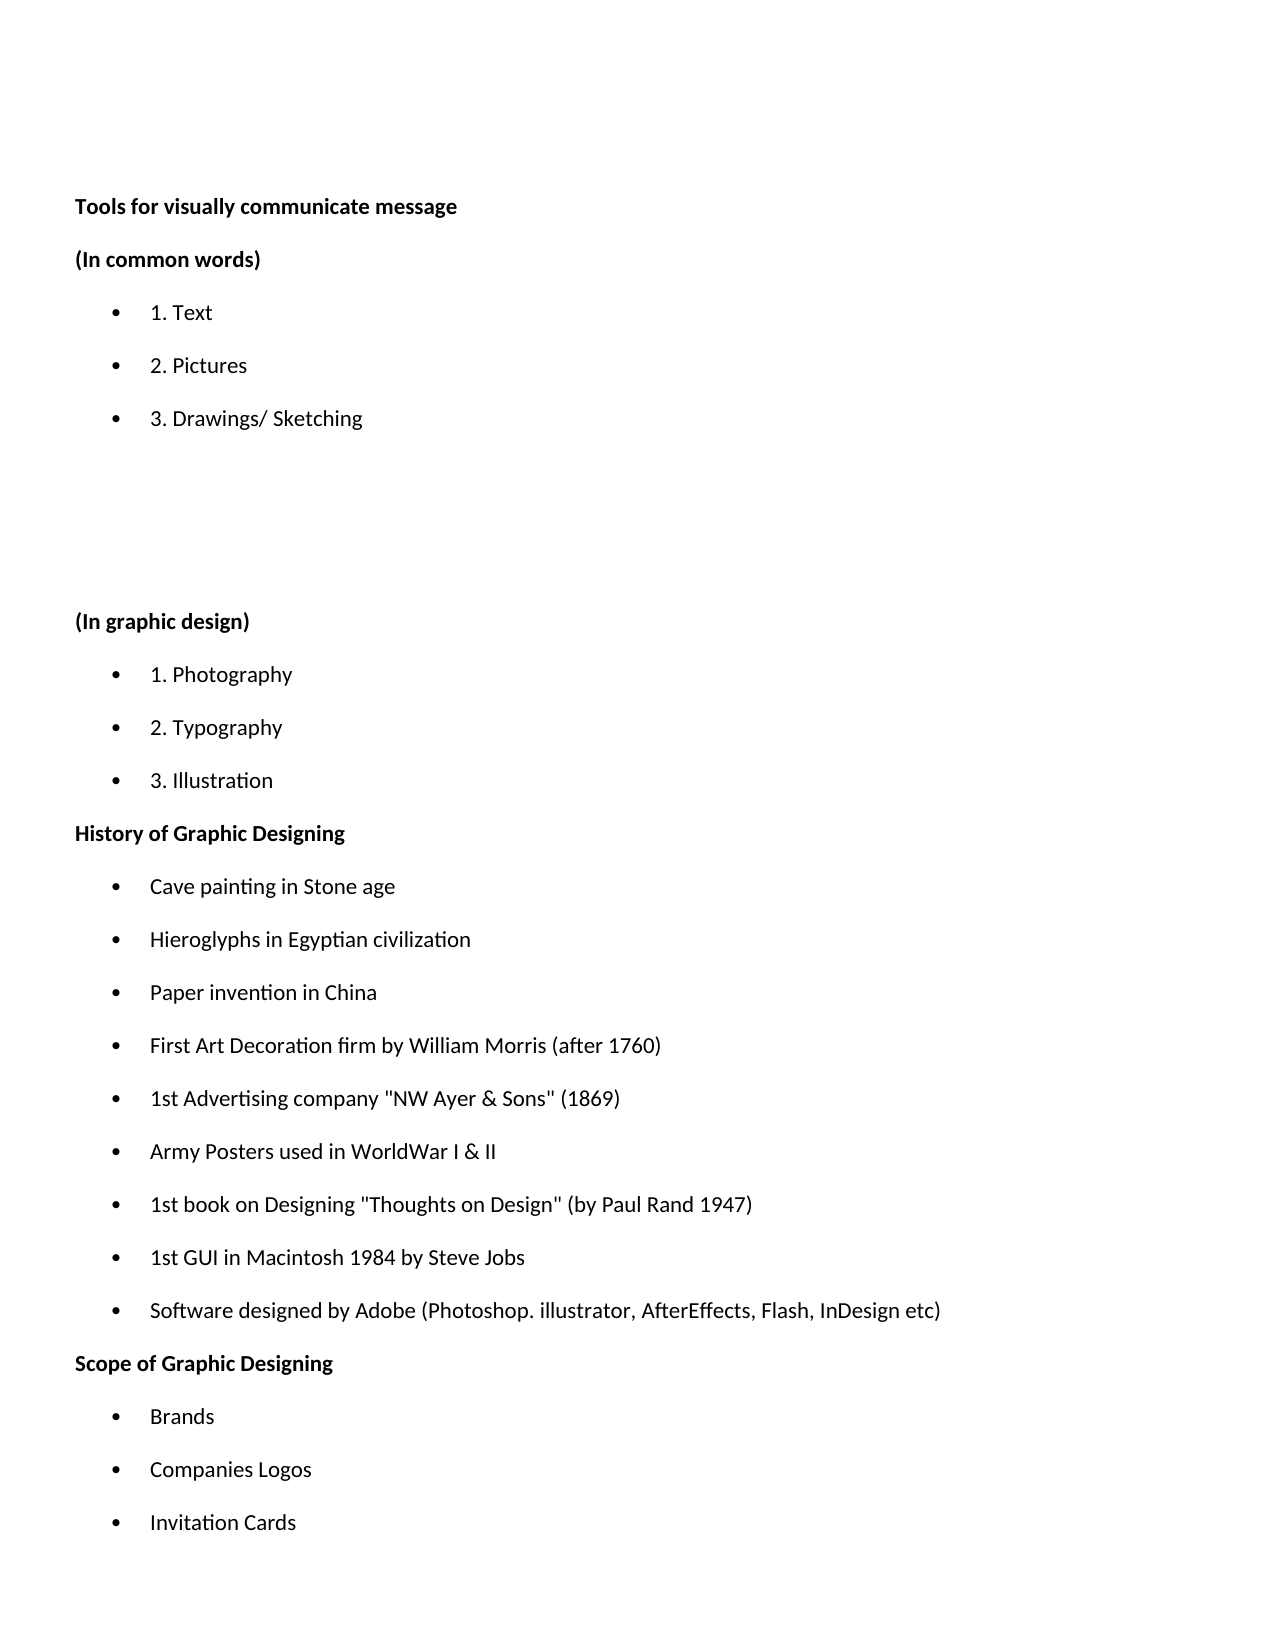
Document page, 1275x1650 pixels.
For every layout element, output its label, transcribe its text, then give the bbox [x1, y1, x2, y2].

list 1. Text [112, 298, 1200, 326]
list 1st book on Designing "Thoughts on Design" (by Paul Rand 1947) [112, 1190, 1200, 1218]
list 3. Drawings/ Sketching [112, 404, 1200, 432]
list 2. Typography [112, 713, 1200, 741]
list Army Posters used in WorldWar I & II [112, 1137, 1200, 1165]
list Cave painting in Stone age [112, 872, 1200, 900]
list 1st Advertising company "NW Ayer & Sons" (1869) [112, 1084, 1200, 1112]
list Brands [112, 1402, 1200, 1430]
list Hieroglyphs in Egyptian civilization [112, 925, 1200, 953]
list Software designed by Adobe (Photoshop. illustrator, AfterEffects, Flash, InDesign etc) [112, 1296, 1200, 1324]
list Invitation Cards [112, 1508, 1200, 1536]
text Scope of Graphic Designing [75, 1349, 1200, 1377]
text (In graphic design) [75, 607, 1200, 635]
list 1st GUI in Macintosh 1984 by Steve Jobs [112, 1243, 1200, 1271]
text Tools for visually communicate message [75, 192, 1200, 220]
text (In common words) [75, 245, 1200, 273]
list 1. Photography [112, 660, 1200, 688]
list 2. Pictures [112, 351, 1200, 379]
list First Art Decoration firm by William Morris (after 1760) [112, 1031, 1200, 1059]
list Companies Logos [112, 1455, 1200, 1483]
text History of Graphic Designing [75, 819, 1200, 847]
list Paper invention in China [112, 978, 1200, 1006]
list 3. Illustration [112, 766, 1200, 794]
